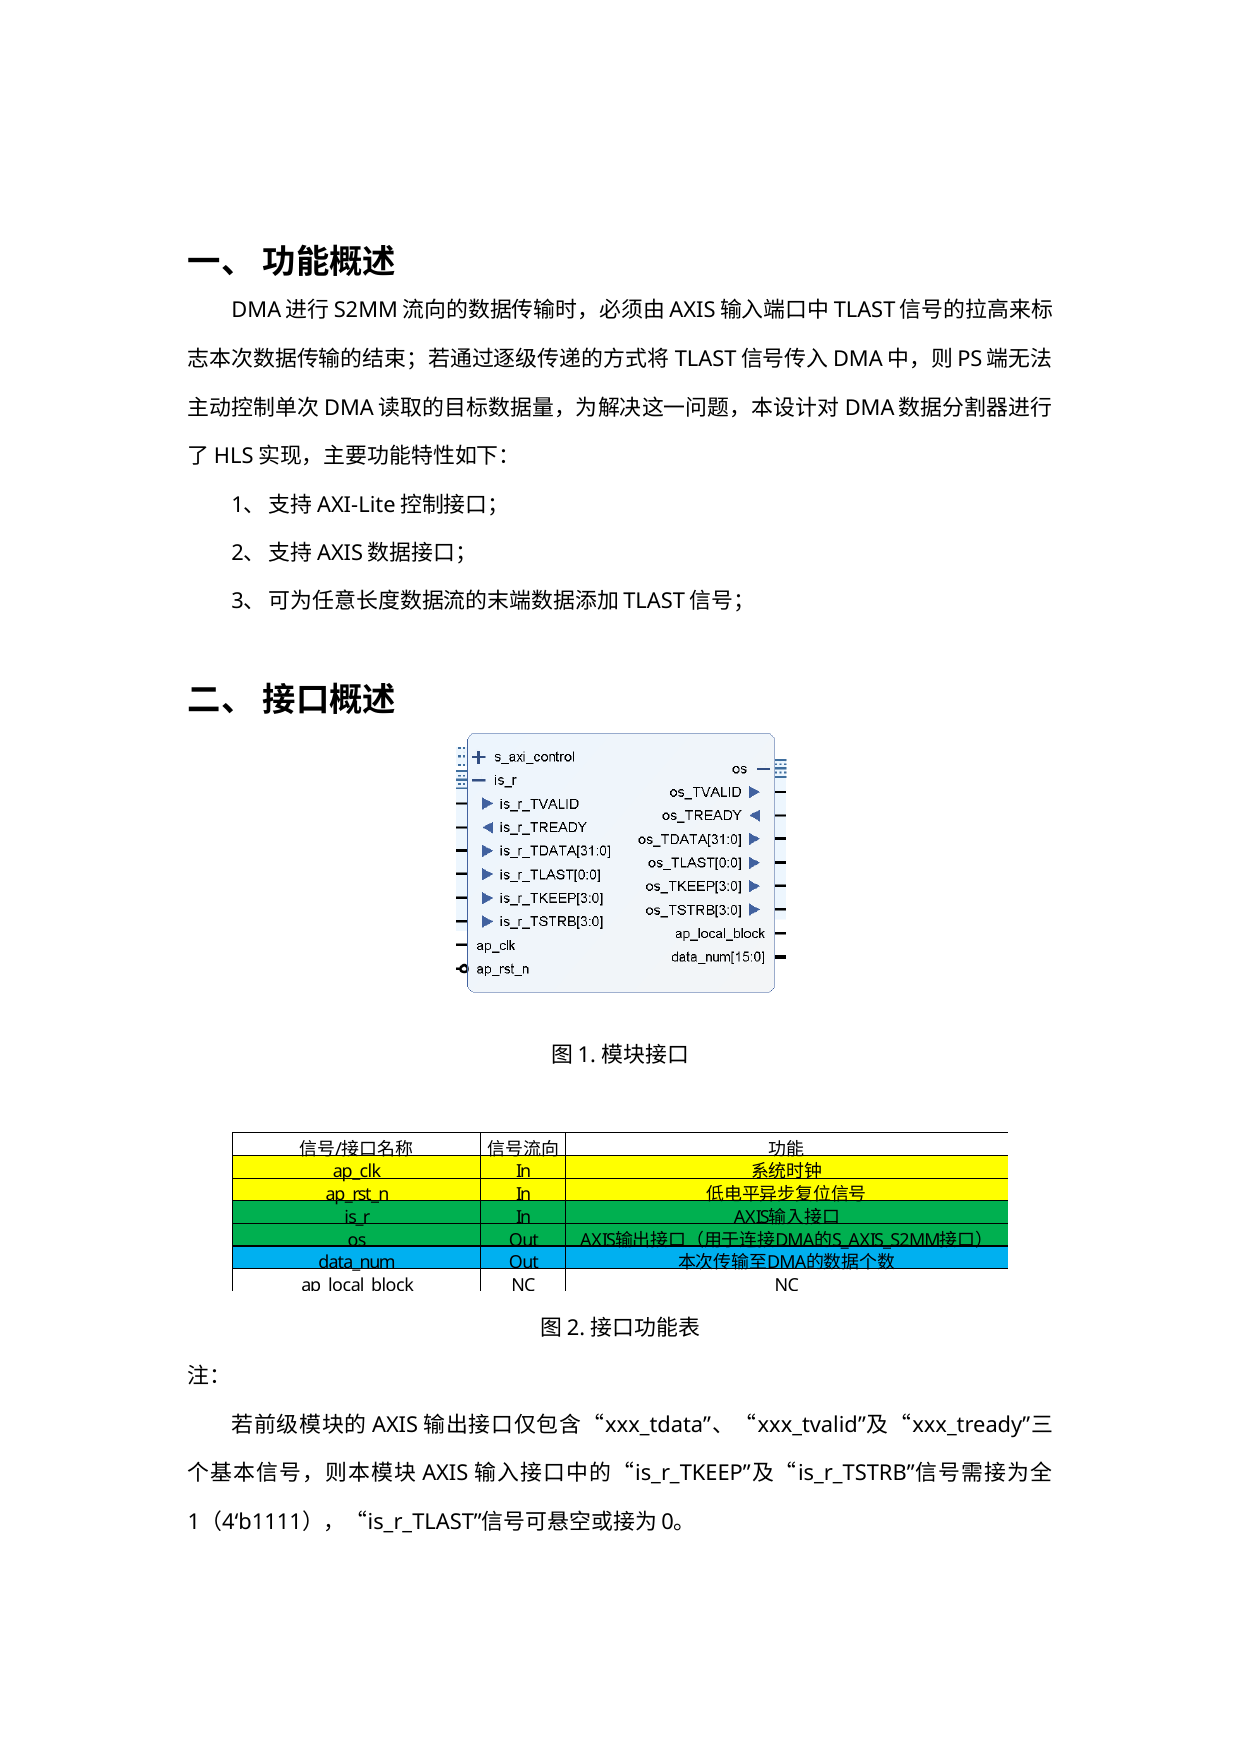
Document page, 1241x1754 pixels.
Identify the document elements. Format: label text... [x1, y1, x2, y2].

text 图1. 模块接口 [187, 1036, 1053, 1069]
list 支持AXI-Lite控制接口； [231, 487, 1053, 519]
text 若前级模块的AXIS输出接口仅包含“xxx_tdata”、“xxx_tvalid”及“xxx_tready”三个基本信号，则本模块AXIS输入接口中的“is_r_TKEEP”及“is_r_TSTRB”信号需接为全1（4‘b1111），“is_r_TLAST”信号可悬空或接为0。 [187, 1406, 1053, 1536]
text DMA进行S2MM流向的数据传输时，必须由AXIS输入端口中TLAST信号的拉高来标志本次数据传输的结束；若通过逐级传递的方式将TLAST信号传入DMA中，则PS端无法主动控制单次DMA读取的目标数据量，为解决这一问题，本设计对DMA数据分割器进行了HLS实现，主要功能特性如下： [187, 292, 1053, 471]
text 注： [187, 1358, 1053, 1390]
list 支持AXIS数据接口； [231, 535, 1053, 567]
list 接口概述 [187, 664, 1053, 729]
picture [447, 729, 793, 998]
list 可为任意长度数据流的末端数据添加TLAST信号； [231, 583, 1053, 616]
list 功能概述 [187, 227, 1053, 292]
text 图2. 接口功能表 [187, 1309, 1053, 1342]
